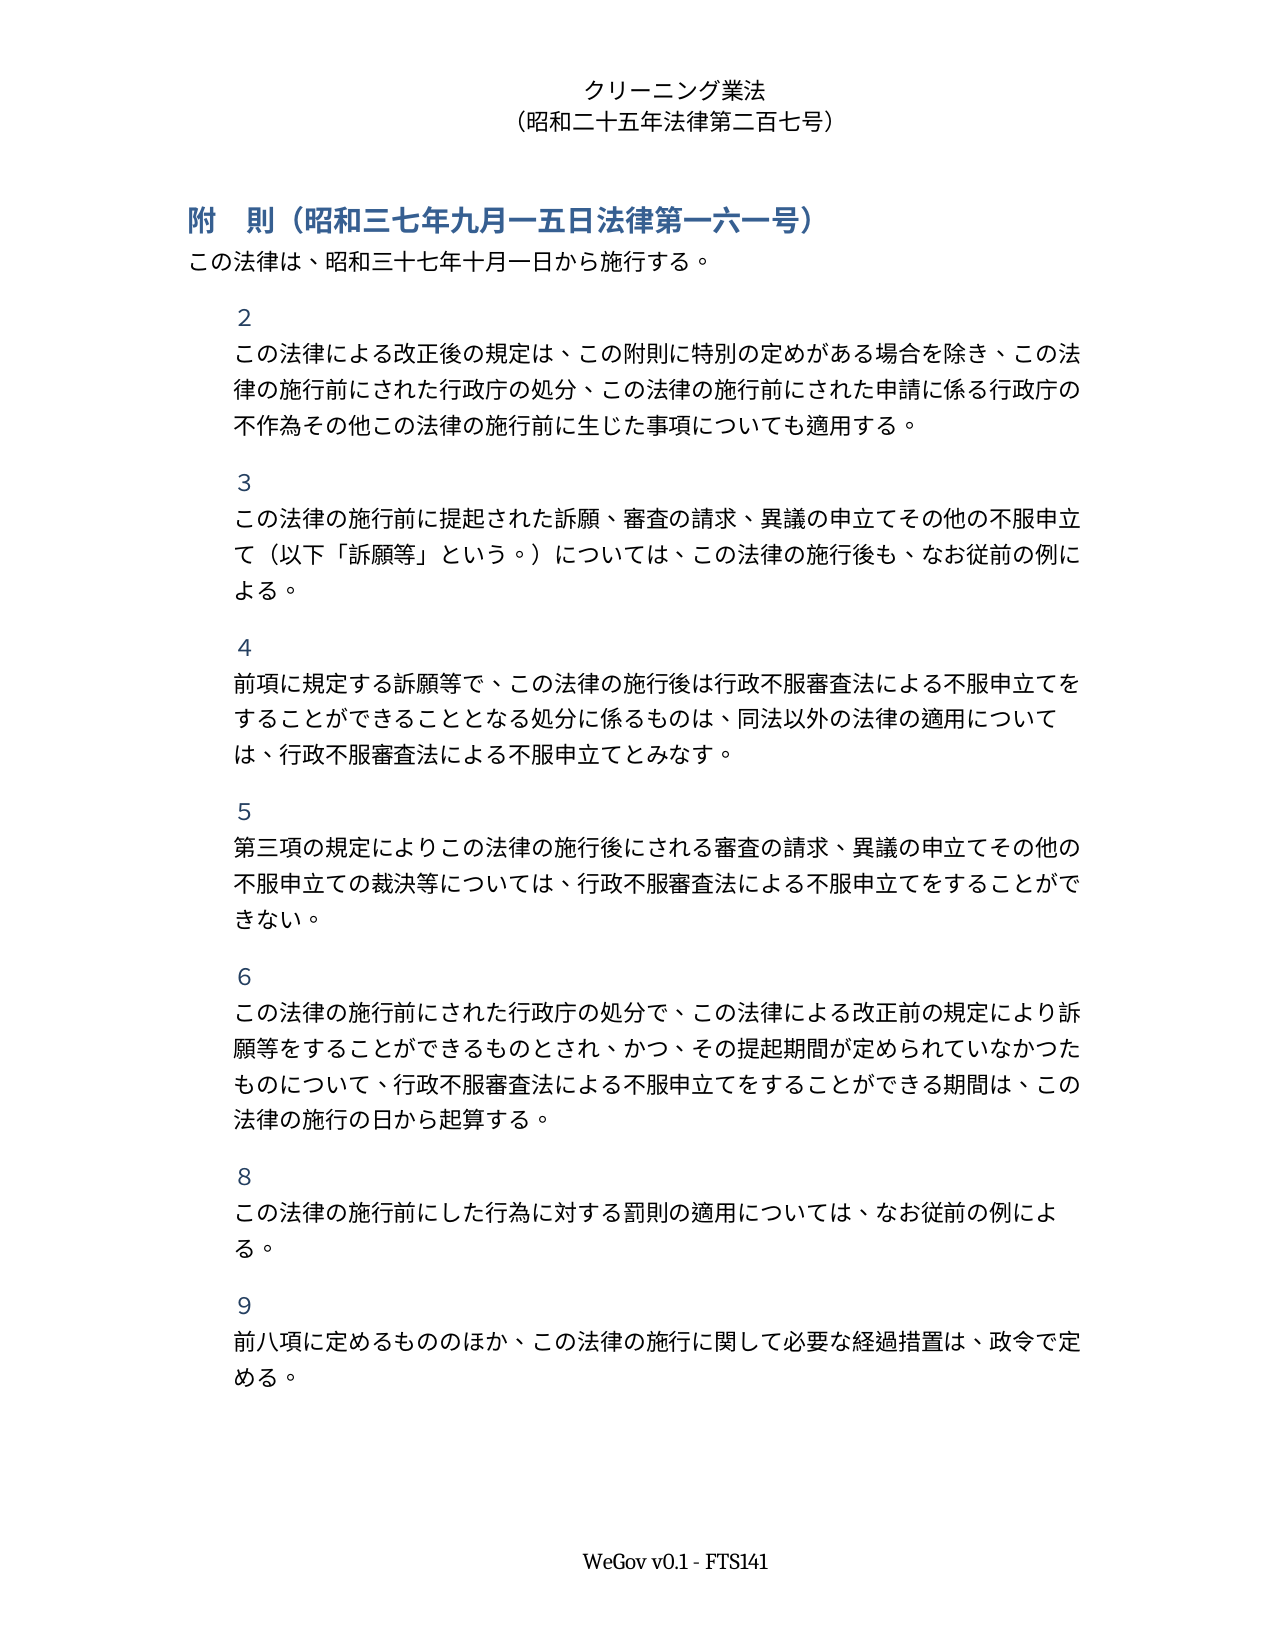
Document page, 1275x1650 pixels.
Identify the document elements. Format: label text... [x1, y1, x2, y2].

text 第三項の規定によりこの法律の施行後にされる審査の請求、異議の申立てその他の不服申立ての裁決等については、行政不服審査法による不服申立てをすることができない。 [233, 832, 1087, 935]
text この法律の施行前にされた行政庁の処分で、この法律による改正前の規定により訴願等をすることができるものとされ、かつ、その提起期間が定められていなかつたものについて、行政不服審査法による不服申立てをすることができる期間は、この法律の施行の日から起算する。 [233, 997, 1087, 1136]
subtitle ４ [233, 632, 1087, 663]
subtitle ９ [233, 1290, 1087, 1321]
text この法律は、昭和三十七年十月一日から施行する。 [187, 246, 1087, 277]
subtitle ３ [233, 467, 1087, 498]
subtitle ８ [233, 1161, 1087, 1192]
subtitle ６ [233, 961, 1087, 992]
subtitle ２ [233, 302, 1087, 334]
text 前八項に定めるもののほか、この法律の施行に関して必要な経過措置は、政令で定める。 [233, 1326, 1087, 1393]
text この法律の施行前に提起された訴願、審査の請求、異議の申立てその他の不服申立て（以下「訴願等」という。）については、この法律の施行後も、なお従前の例による。 [233, 503, 1087, 606]
text この法律の施行前にした行為に対する罰則の適用については、なお従前の例による。 [233, 1197, 1087, 1264]
subtitle 附 則（昭和三七年九月一五日法律第一六一号） [187, 200, 1087, 240]
text 前項に規定する訴願等で、この法律の施行後は行政不服審査法による不服申立てをすることができることとなる処分に係るものは、同法以外の法律の適用については、行政不服審査法による不服申立てとみなす。 [233, 667, 1087, 771]
text この法律による改正後の規定は、この附則に特別の定めがある場合を除き、この法律の施行前にされた行政庁の処分、この法律の施行前にされた申請に係る行政庁の不作為その他この法律の施行前に生じた事項についても適用する。 [233, 338, 1087, 441]
subtitle ５ [233, 796, 1087, 827]
